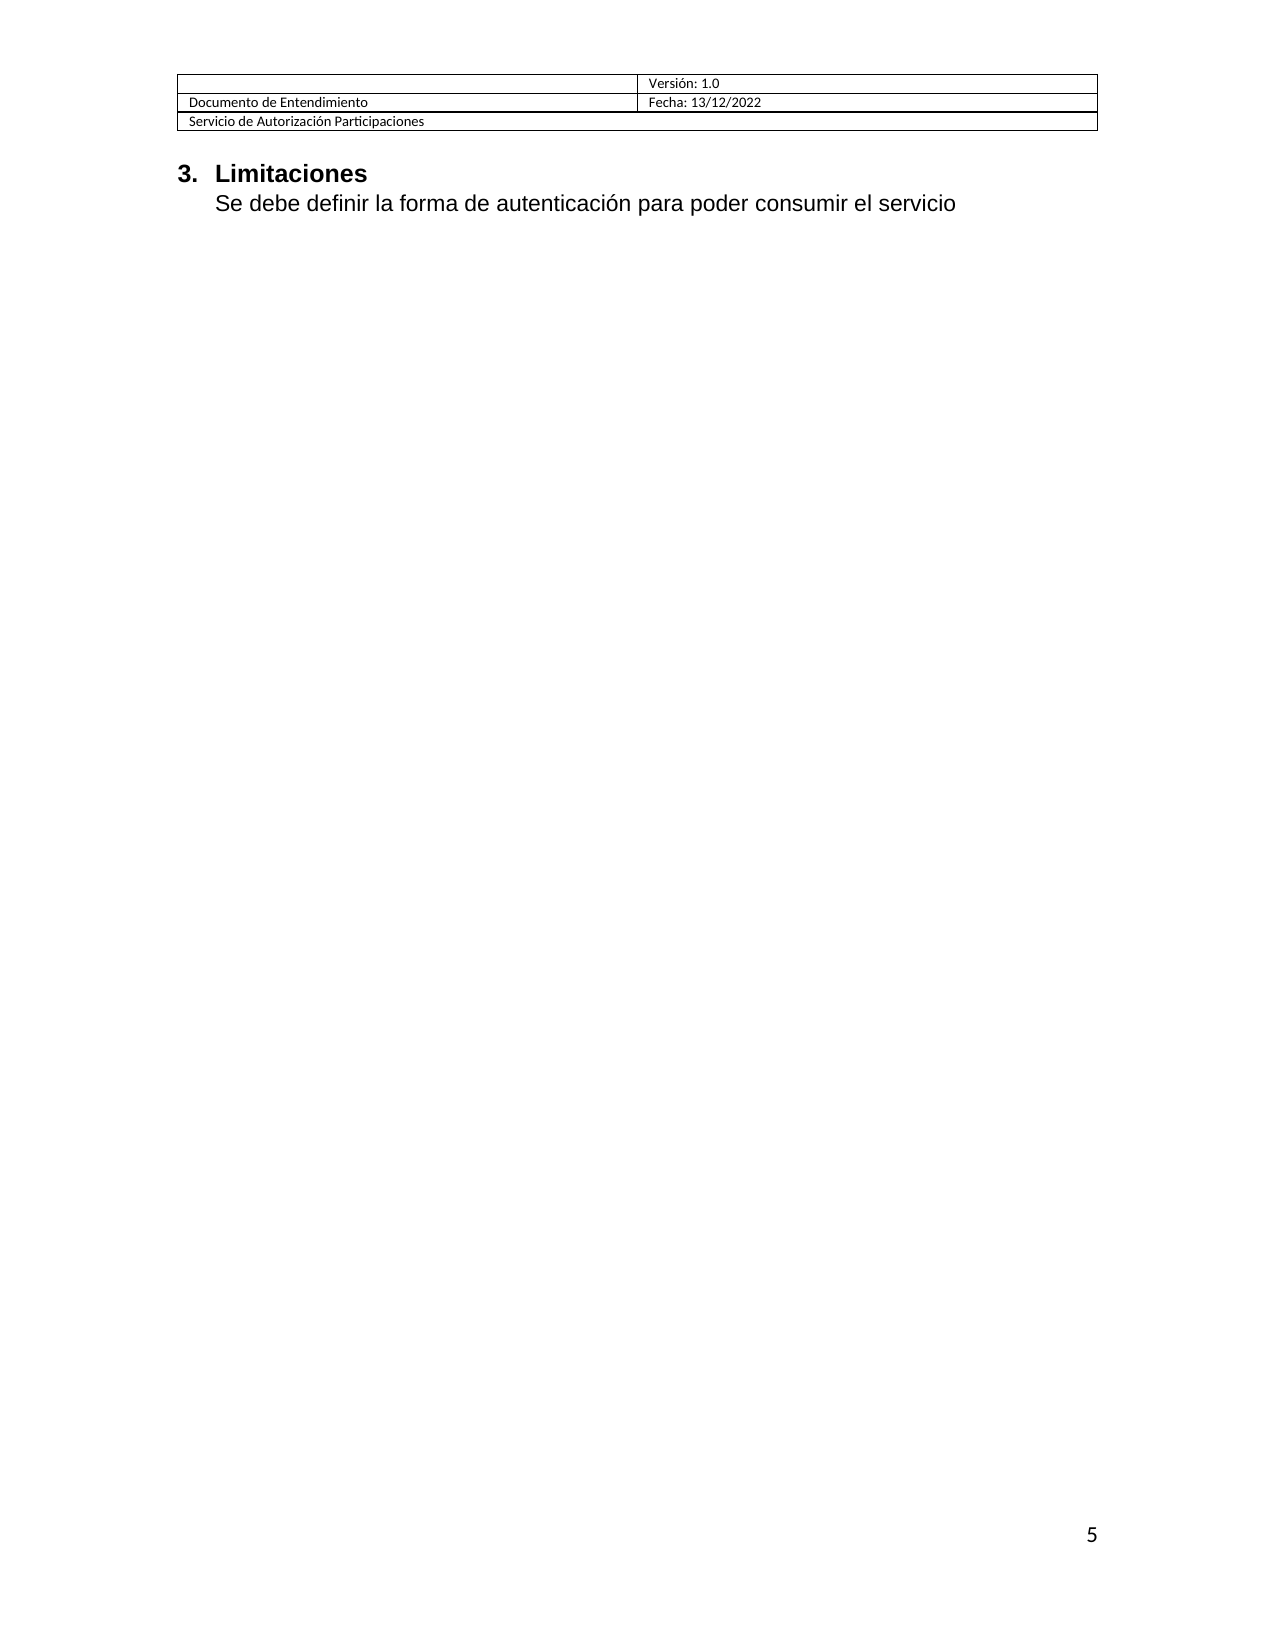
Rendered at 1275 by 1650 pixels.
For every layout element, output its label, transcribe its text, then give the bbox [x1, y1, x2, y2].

list Se debe definir la forma de autenticación para poder consumir el servicio [215, 190, 1098, 217]
list Limitaciones [177, 159, 1098, 188]
